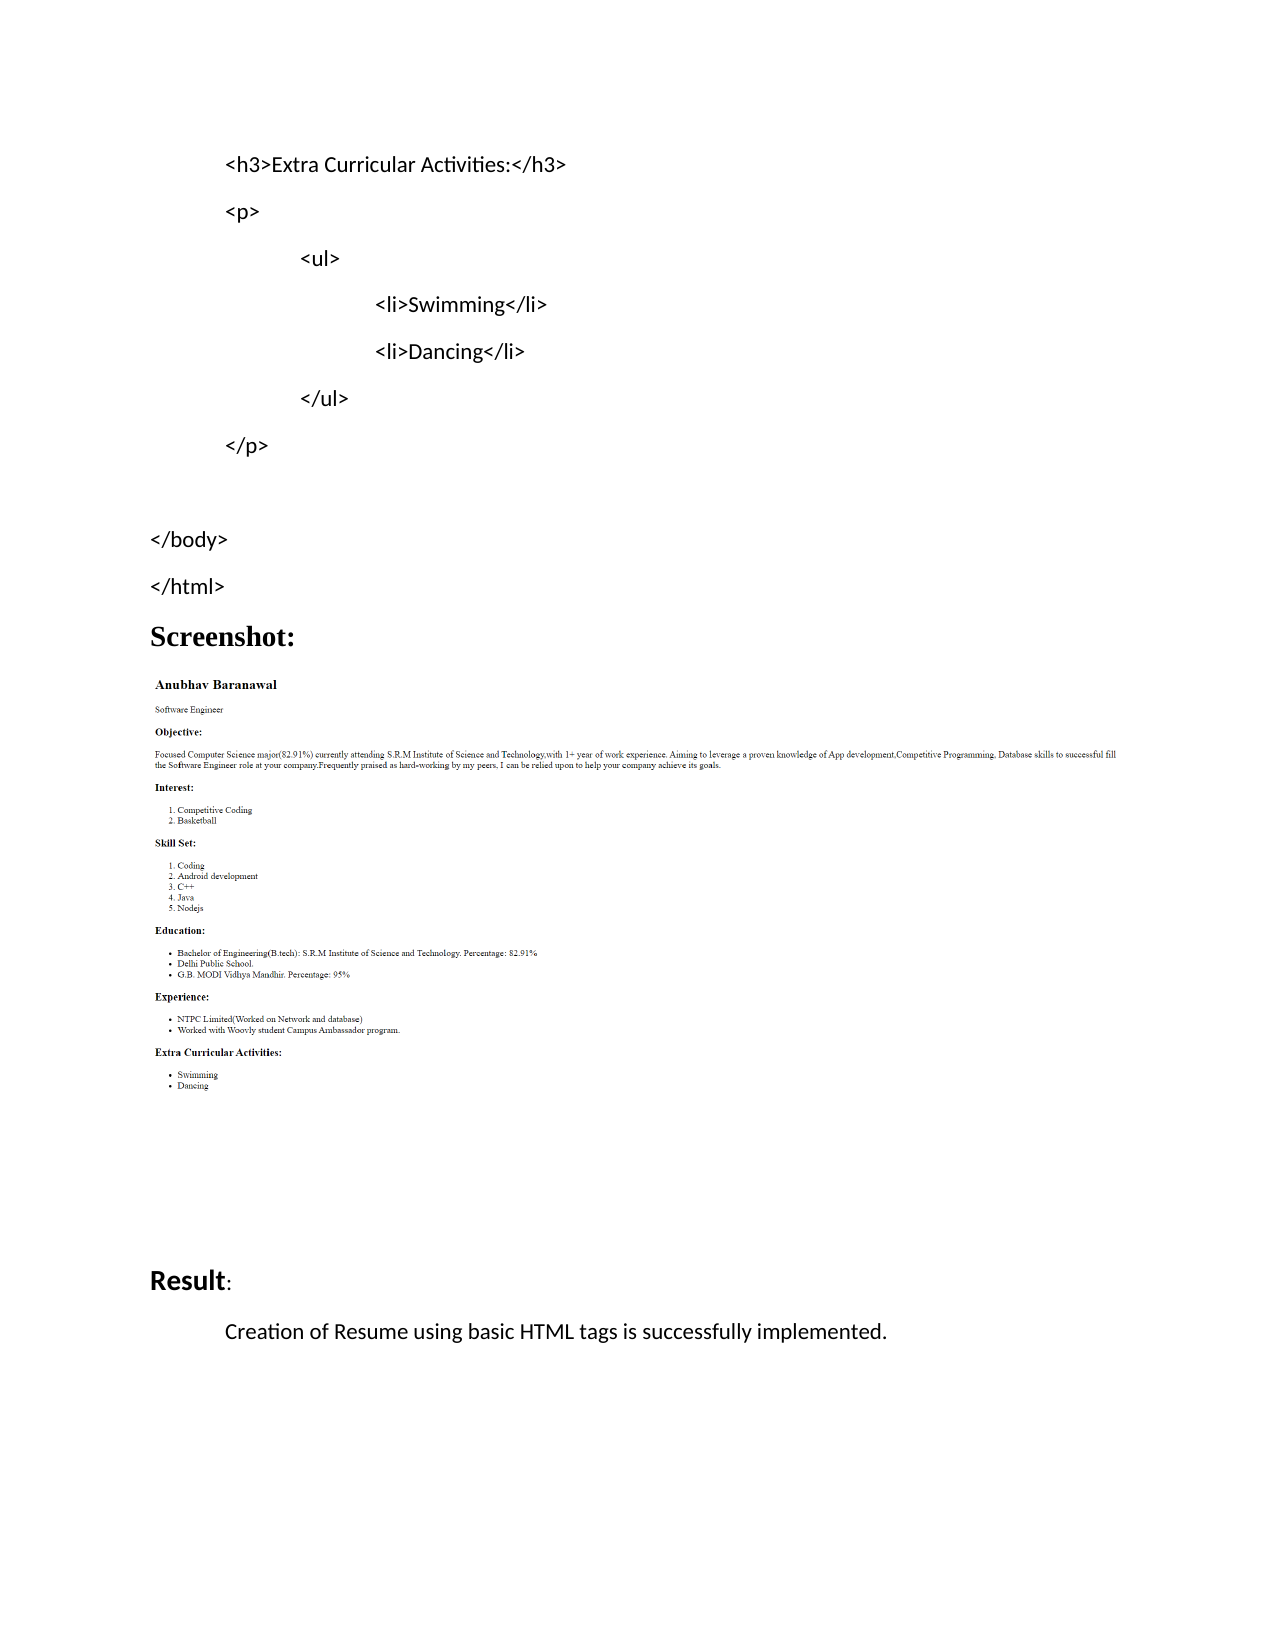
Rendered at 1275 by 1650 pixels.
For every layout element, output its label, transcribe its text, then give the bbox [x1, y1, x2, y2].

text <li>Swimming</li> [150, 291, 1125, 319]
text Result: [150, 1262, 1125, 1297]
text </body> [150, 525, 1125, 553]
text </html> [150, 572, 1125, 600]
text <p> [150, 197, 1125, 225]
text <h3>Extra Curricular Activities:</h3> [150, 150, 1125, 178]
text Creation of Resume using basic HTML tags is successfully implemented. [150, 1317, 1125, 1345]
text </p> [150, 431, 1125, 459]
text <li>Dancing</li> [150, 337, 1125, 366]
text Screenshot: [150, 619, 1125, 652]
text </ul> [150, 384, 1125, 412]
text <ul> [150, 244, 1125, 272]
